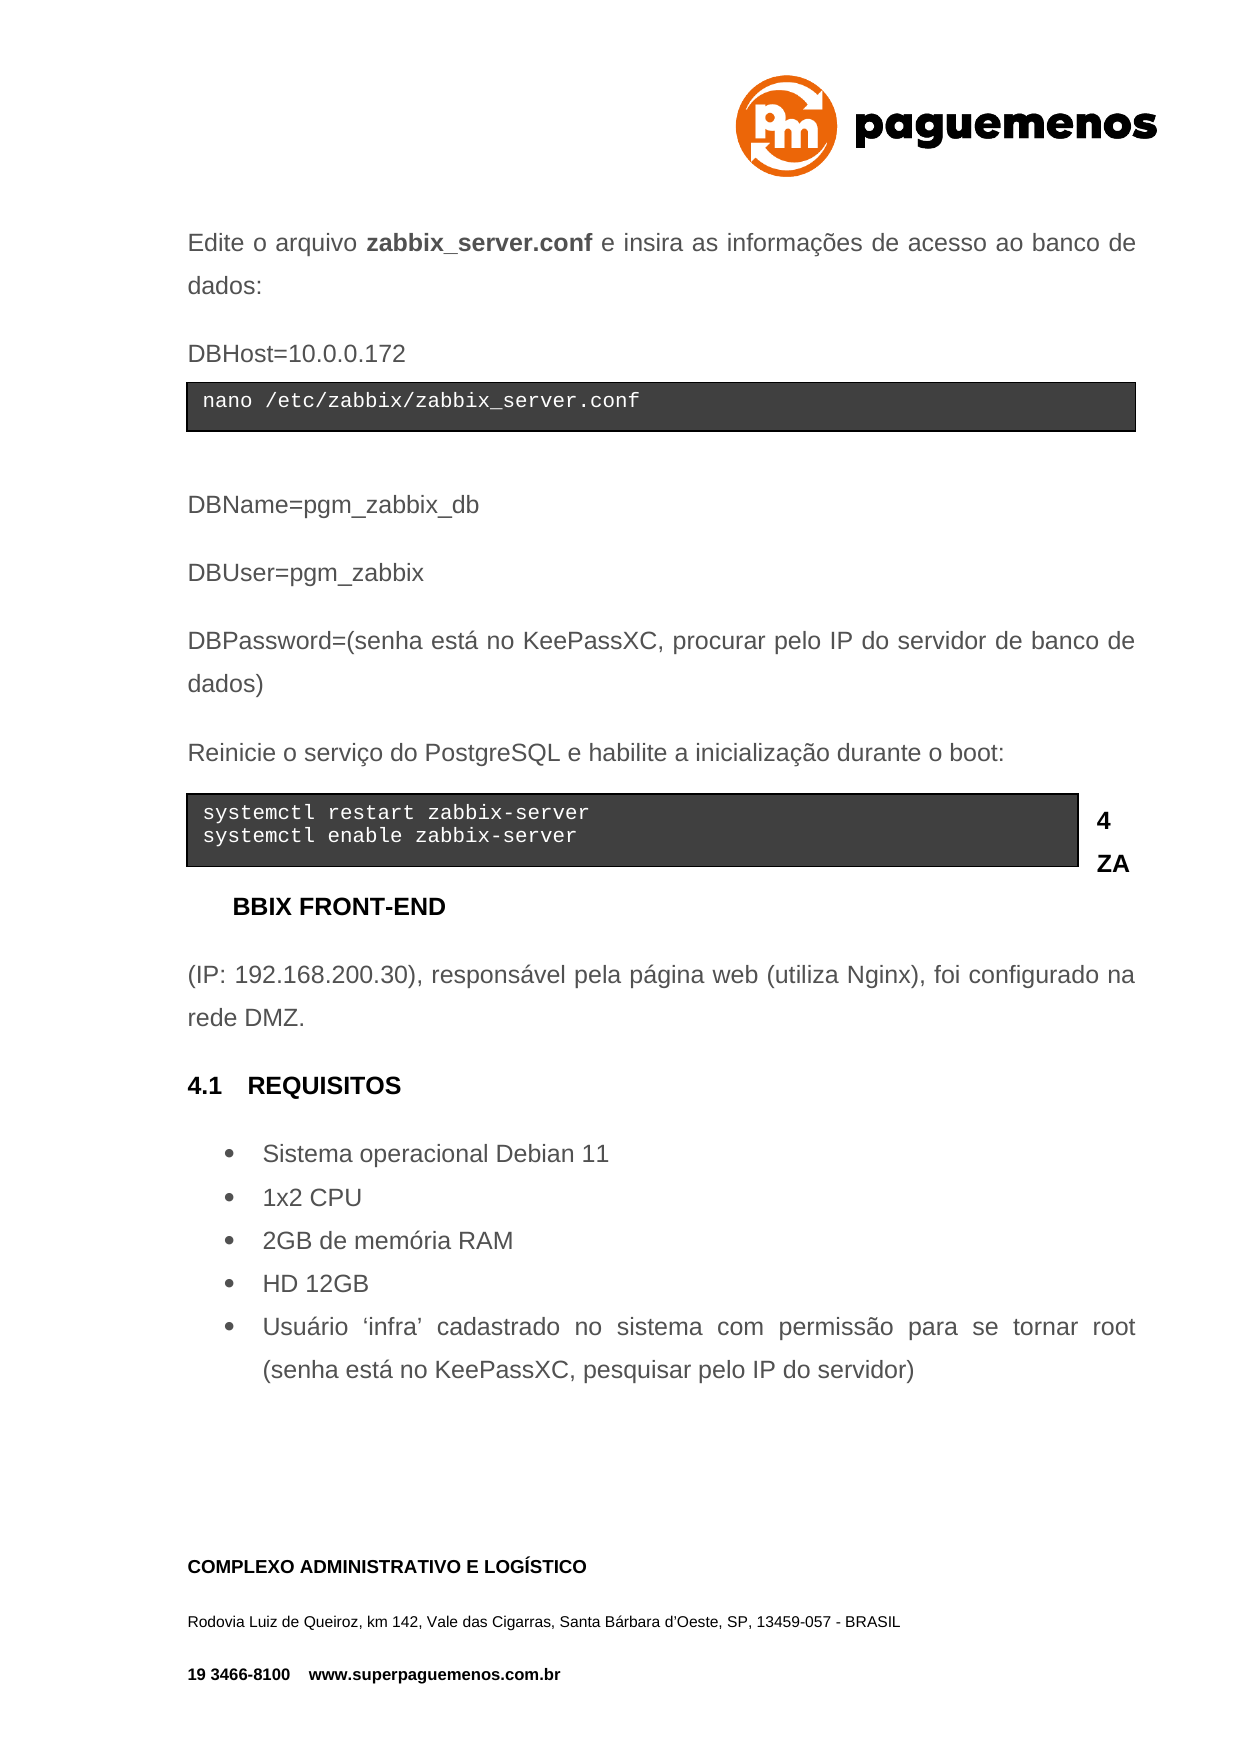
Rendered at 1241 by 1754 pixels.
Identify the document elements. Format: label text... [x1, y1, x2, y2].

text (IP: 192.168.200.30), responsável pela página web (utiliza Nginx), foi configurado na rede DMZ. [187, 960, 1137, 1032]
text Edite o arquivo zabbix_server.conf e insira as informações de acesso ao banco de dados: [187, 228, 1137, 300]
text DBHost=10.0.0.172 [187, 339, 1137, 368]
list 1x2 CPU [225, 1183, 1137, 1211]
list Sistema operacional Debian 11 [225, 1139, 1137, 1168]
text DBPassword=(senha está no KeePassXC, procurar pelo IP do servidor de banco de dados) [187, 626, 1137, 698]
subtitle REQUISITOS [187, 1071, 1137, 1100]
subtitle ZABBIX FRONT-END [187, 806, 1137, 921]
list Usuário ‘infra’ cadastrado no sistema com permissão para se tornar root (senha está no KeePassXC, pesquisar pelo IP do servidor) [225, 1312, 1137, 1384]
text DBUser=pgm_zabbix [187, 558, 1137, 587]
picture [698, 37, 1195, 215]
list HD 12GB [225, 1269, 1137, 1298]
text DBName=pgm_zabbix_db [187, 407, 1137, 519]
text Reinicie o serviço do PostgreSQL e habilite a inicialização durante o boot: [187, 737, 1137, 766]
list 2GB de memória RAM [225, 1226, 1137, 1255]
